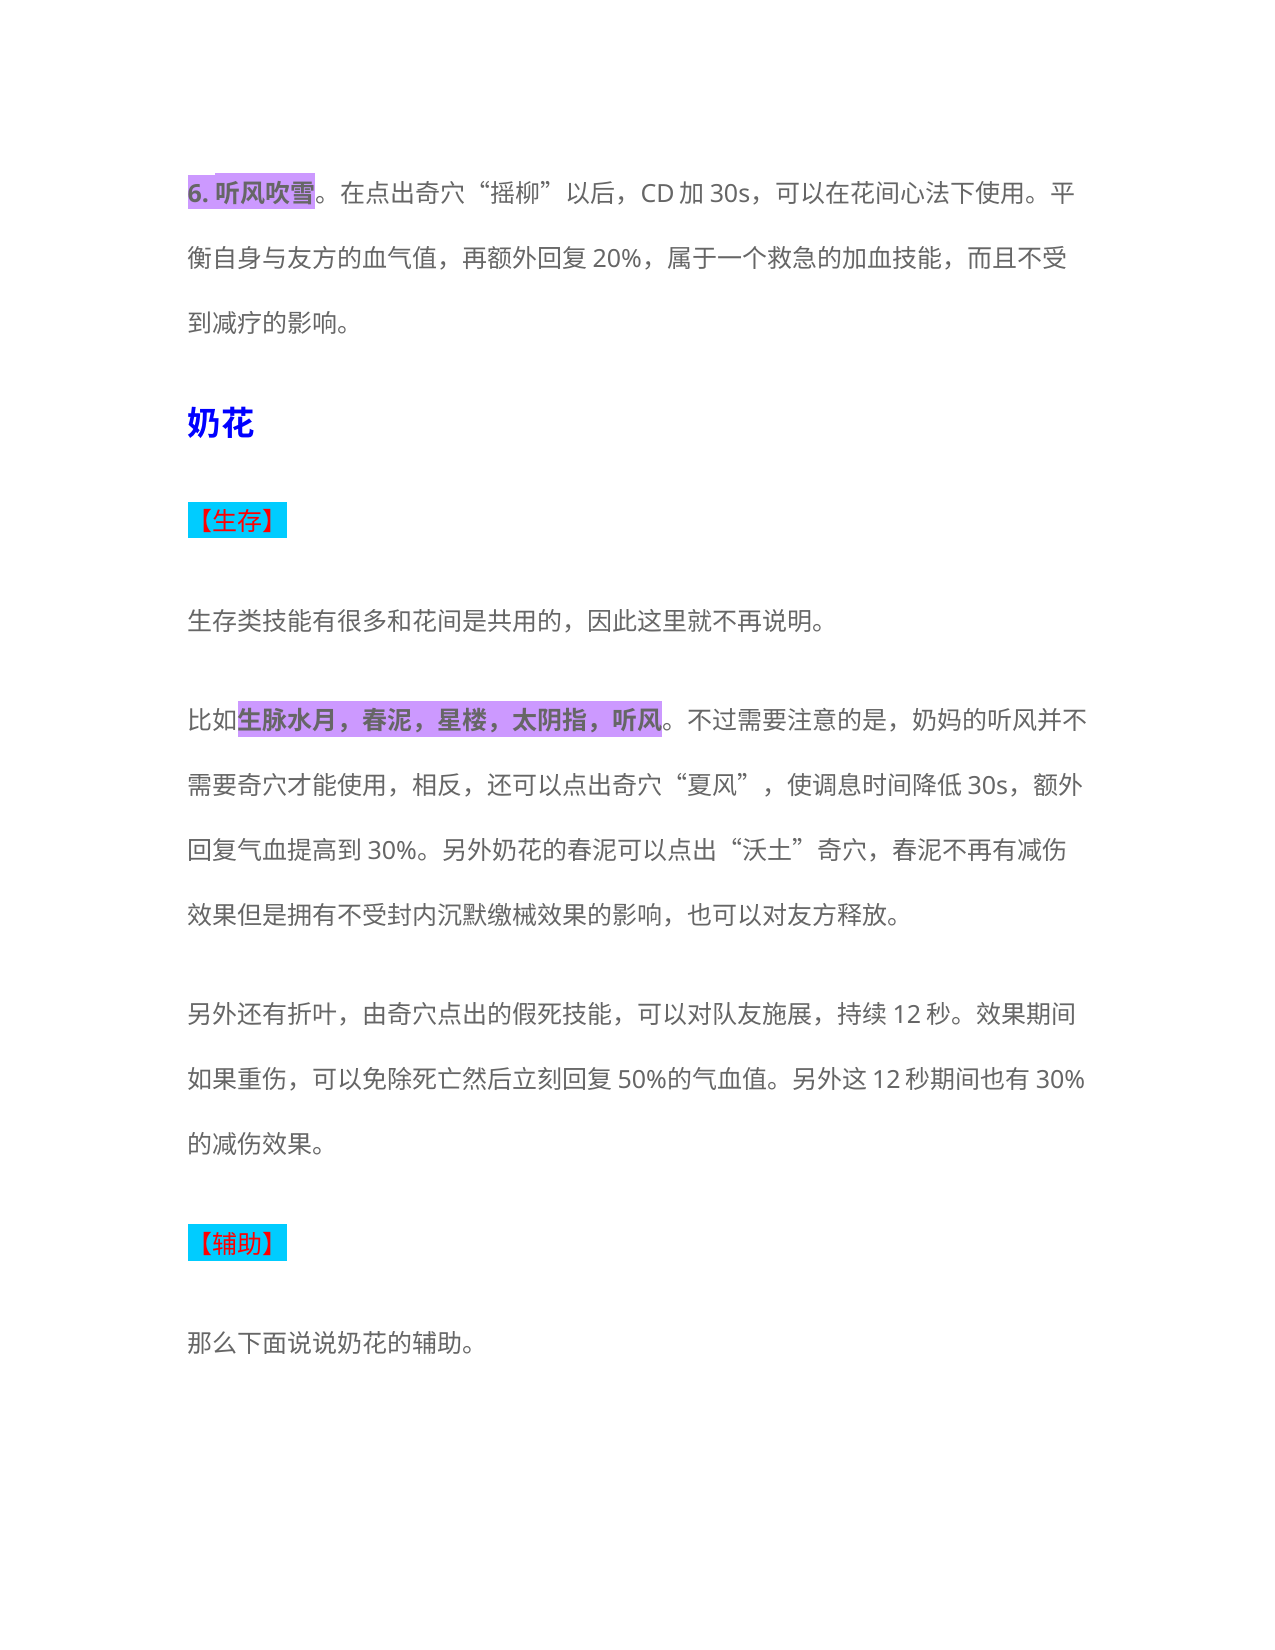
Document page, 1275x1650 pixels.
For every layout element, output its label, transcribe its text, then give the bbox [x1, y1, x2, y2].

text 奶花 [187, 388, 1087, 453]
text 那么下面说说奶花的辅助。 [187, 1309, 1087, 1374]
text 【辅助】 [187, 1210, 1087, 1275]
text 6. 听风吹雪。在点出奇穴“摇柳”以后，CD加30s，可以在花间心法下使用。平衡自身与友方的血气值，再额外回复20%，属于一个救急的加血技能，而且不受到减疗的影响。 [187, 159, 1087, 354]
text 【生存】 [187, 487, 1087, 552]
text 另外还有折叶，由奇穴点出的假死技能，可以对队友施展，持续12秒。效果期间如果重伤，可以免除死亡然后立刻回复50%的气血值。另外这12秒期间也有30%的减伤效果。 [187, 981, 1087, 1176]
text 比如生脉水月，春泥，星楼，太阴指，听风。不过需要注意的是，奶妈的听风并不需要奇穴才能使用，相反，还可以点出奇穴“夏风”，使调息时间降低30s，额外回复气血提高到30%。另外奶花的春泥可以点出“沃土”奇穴，春泥不再有减伤效果但是拥有不受封内沉默缴械效果的影响，也可以对友方释放。 [187, 686, 1087, 946]
text 生存类技能有很多和花间是共用的，因此这里就不再说明。 [187, 587, 1087, 652]
